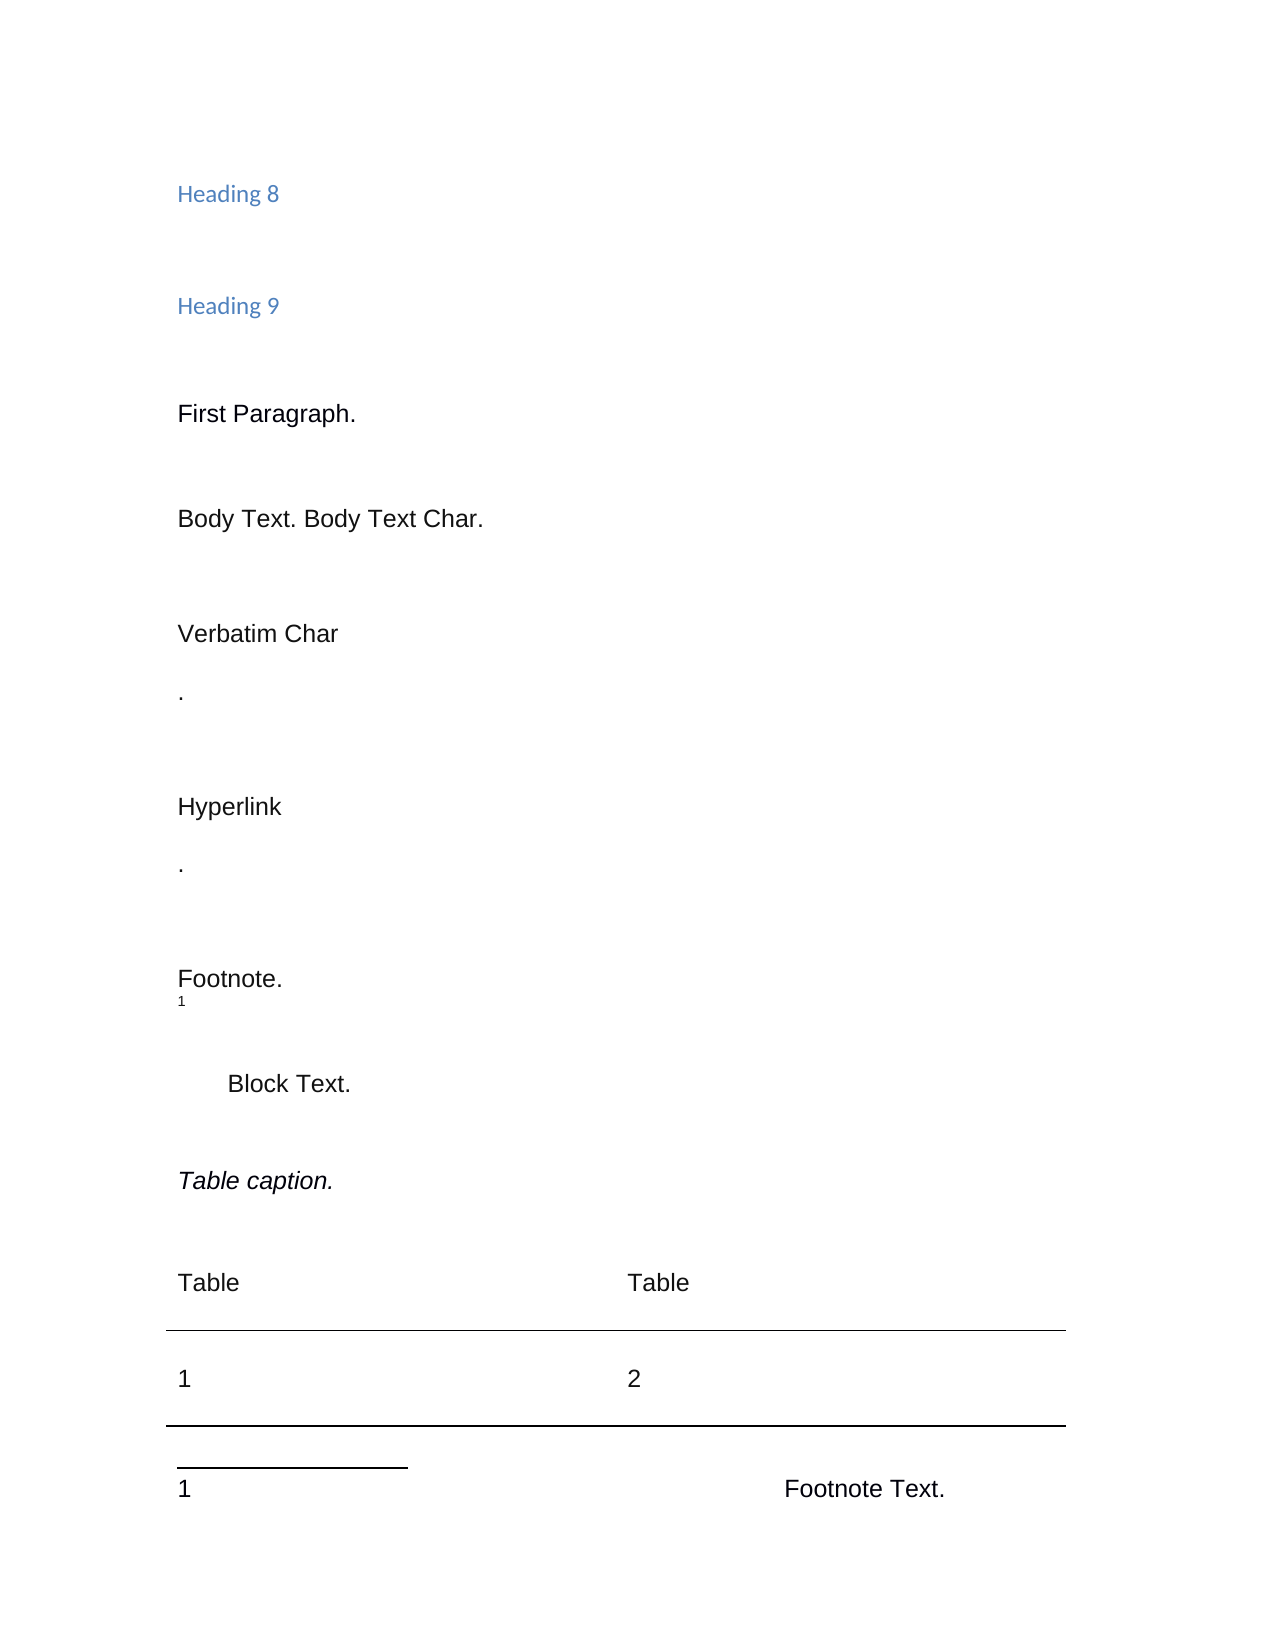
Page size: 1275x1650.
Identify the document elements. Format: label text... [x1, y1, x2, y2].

table_cell 2 [616, 1331, 1066, 1425]
subtitle Heading 8 [177, 148, 1098, 239]
table_cell 1 [166, 1331, 616, 1425]
text Body Text. Body Text Char. Verbatim Char . Hyperlink . Footnote. [177, 475, 1098, 1022]
text Block Text. [227, 1040, 1098, 1127]
subtitle Heading 9 [177, 260, 1098, 352]
text First Paragraph. [177, 370, 1098, 457]
table_header Table [616, 1236, 1066, 1330]
text Table caption. [177, 1137, 1098, 1223]
table_header Table [166, 1236, 616, 1330]
